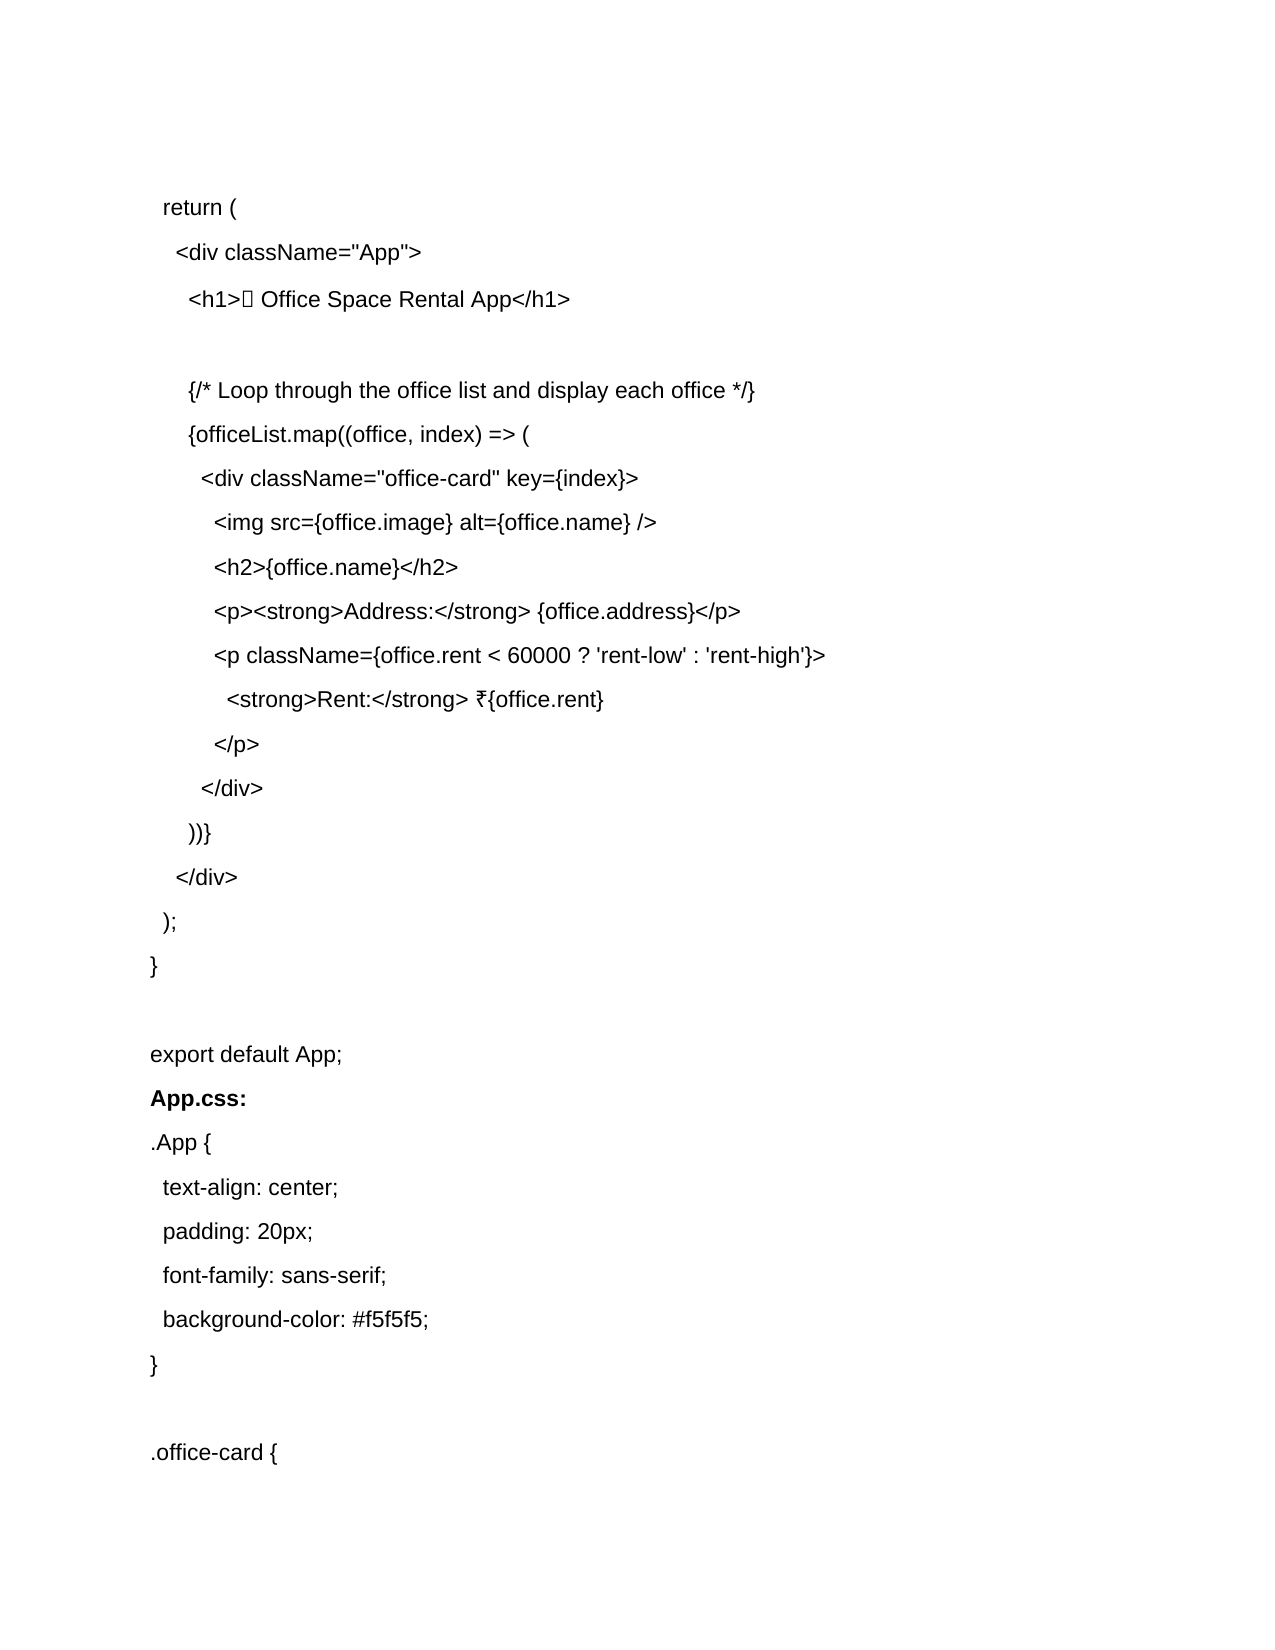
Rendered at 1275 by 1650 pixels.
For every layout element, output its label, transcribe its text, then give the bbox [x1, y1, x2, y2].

text {/* Loop through the office list and display each office */} [150, 377, 1125, 403]
text export default App; [150, 1041, 1125, 1067]
text .App { [150, 1129, 1125, 1156]
text ))} [150, 819, 1125, 846]
text <img src={office.image} alt={office.name} /> [150, 509, 1125, 536]
text font-family: sans-serif; [150, 1262, 1125, 1288]
text } [150, 952, 1125, 978]
text <div className="office-card" key={index}> [150, 465, 1125, 491]
text padding: 20px; [150, 1218, 1125, 1244]
text <h1>🏢 Office Space Rental App</h1> [150, 283, 1125, 314]
text } [150, 1351, 1125, 1377]
text <h2>{office.name}</h2> [150, 554, 1125, 580]
text text-align: center; [150, 1173, 1125, 1200]
text </div> [150, 863, 1125, 890]
text </div> [150, 775, 1125, 801]
text <div className="App"> [150, 238, 1125, 265]
text {officeList.map((office, index) => ( [150, 421, 1125, 447]
text return ( [150, 194, 1125, 221]
text <p className={office.rent < 60000 ? 'rent-low' : 'rent-high'}> [150, 642, 1125, 668]
text App.css: [150, 1085, 1125, 1111]
text <p><strong>Address:</strong> {office.address}</p> [150, 598, 1125, 624]
text .office-card { [150, 1439, 1125, 1465]
text background-color: #f5f5f5; [150, 1306, 1125, 1333]
text </p> [150, 731, 1125, 757]
text ); [150, 908, 1125, 934]
text <strong>Rent:</strong> ₹{office.rent} [150, 686, 1125, 713]
